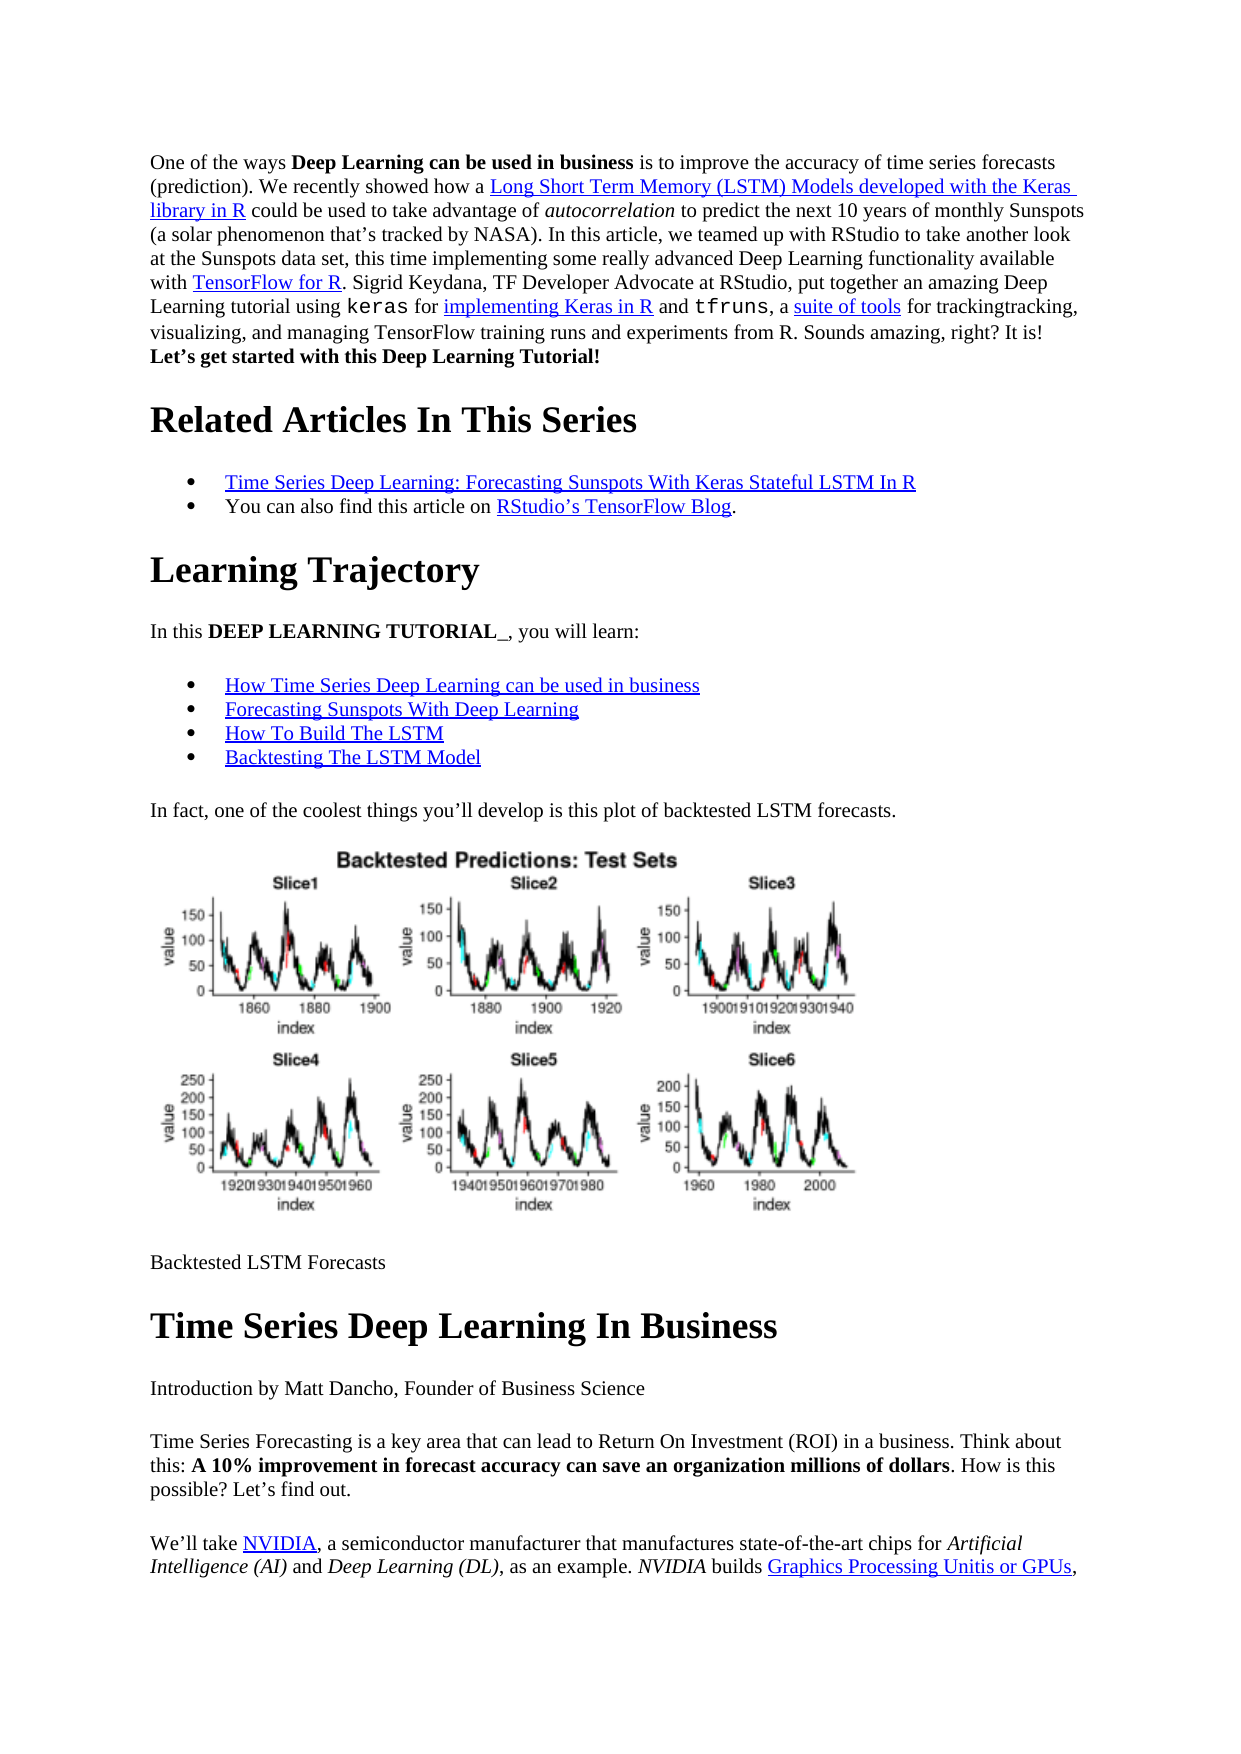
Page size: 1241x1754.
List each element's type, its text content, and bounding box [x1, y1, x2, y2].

list Backtesting The LSTM Model [187, 745, 1090, 769]
text Learning Trajectory [150, 547, 1090, 590]
text In fact, one of the coolest things you’ll develop is this plot of backtested LSTM forecasts. [150, 798, 1090, 822]
text In this DEEP LEARNING TUTORIAL_, you will learn: [150, 619, 1090, 643]
list You can also find this article on RStudio’s TensorFlow Blog. [187, 494, 1090, 518]
list How To Build The LSTM [187, 721, 1090, 745]
text Backtested LSTM Forecasts [150, 1250, 1090, 1274]
list How Time Series Deep Learning can be used in business [187, 672, 1090, 697]
text One of the ways Deep Learning can be used in business is to improve the accuracy of time series forecasts (prediction). We recently showed how a Long Short Term Memory (LSTM) Models developed with the Keras library in R could be used to take advantage of autocorrelation to predict the next 10 years of monthly Sunspots (a solar phenomenon that’s tracked by NASA). In this article, we teamed up with RStudio to take another look at the Sunspots data set, this time implementing some really advanced Deep Learning functionality available with TensorFlow for R. Sigrid Keydana, TF Developer Advocate at RStudio, put together an amazing Deep Learning tutorial using keras for implementing Keras in R and tfruns, a suite of tools for trackingtracking, visualizing, and managing TensorFlow training runs and experiments from R. Sounds amazing, right? It is! Let’s get started with this Deep Learning Tutorial! [150, 150, 1090, 368]
text Related Articles In This Series [150, 397, 1090, 441]
list Time Series Deep Learning: Forecasting Sunspots With Keras Stateful LSTM In R [187, 470, 1090, 494]
list Forecasting Sunspots With Deep Learning [187, 697, 1090, 721]
text Time Series Forecasting is a key area that can lead to Return On Investment (ROI) in a business. Think about this: A 10% improvement in forecast accuracy can save an organization millions of dollars. How is this possible? Let’s find out. [150, 1429, 1090, 1501]
picture [150, 851, 863, 1222]
text Time Series Deep Learning In Business [150, 1303, 1090, 1347]
text Introduction by Matt Dancho, Founder of Business Science [150, 1376, 1090, 1400]
